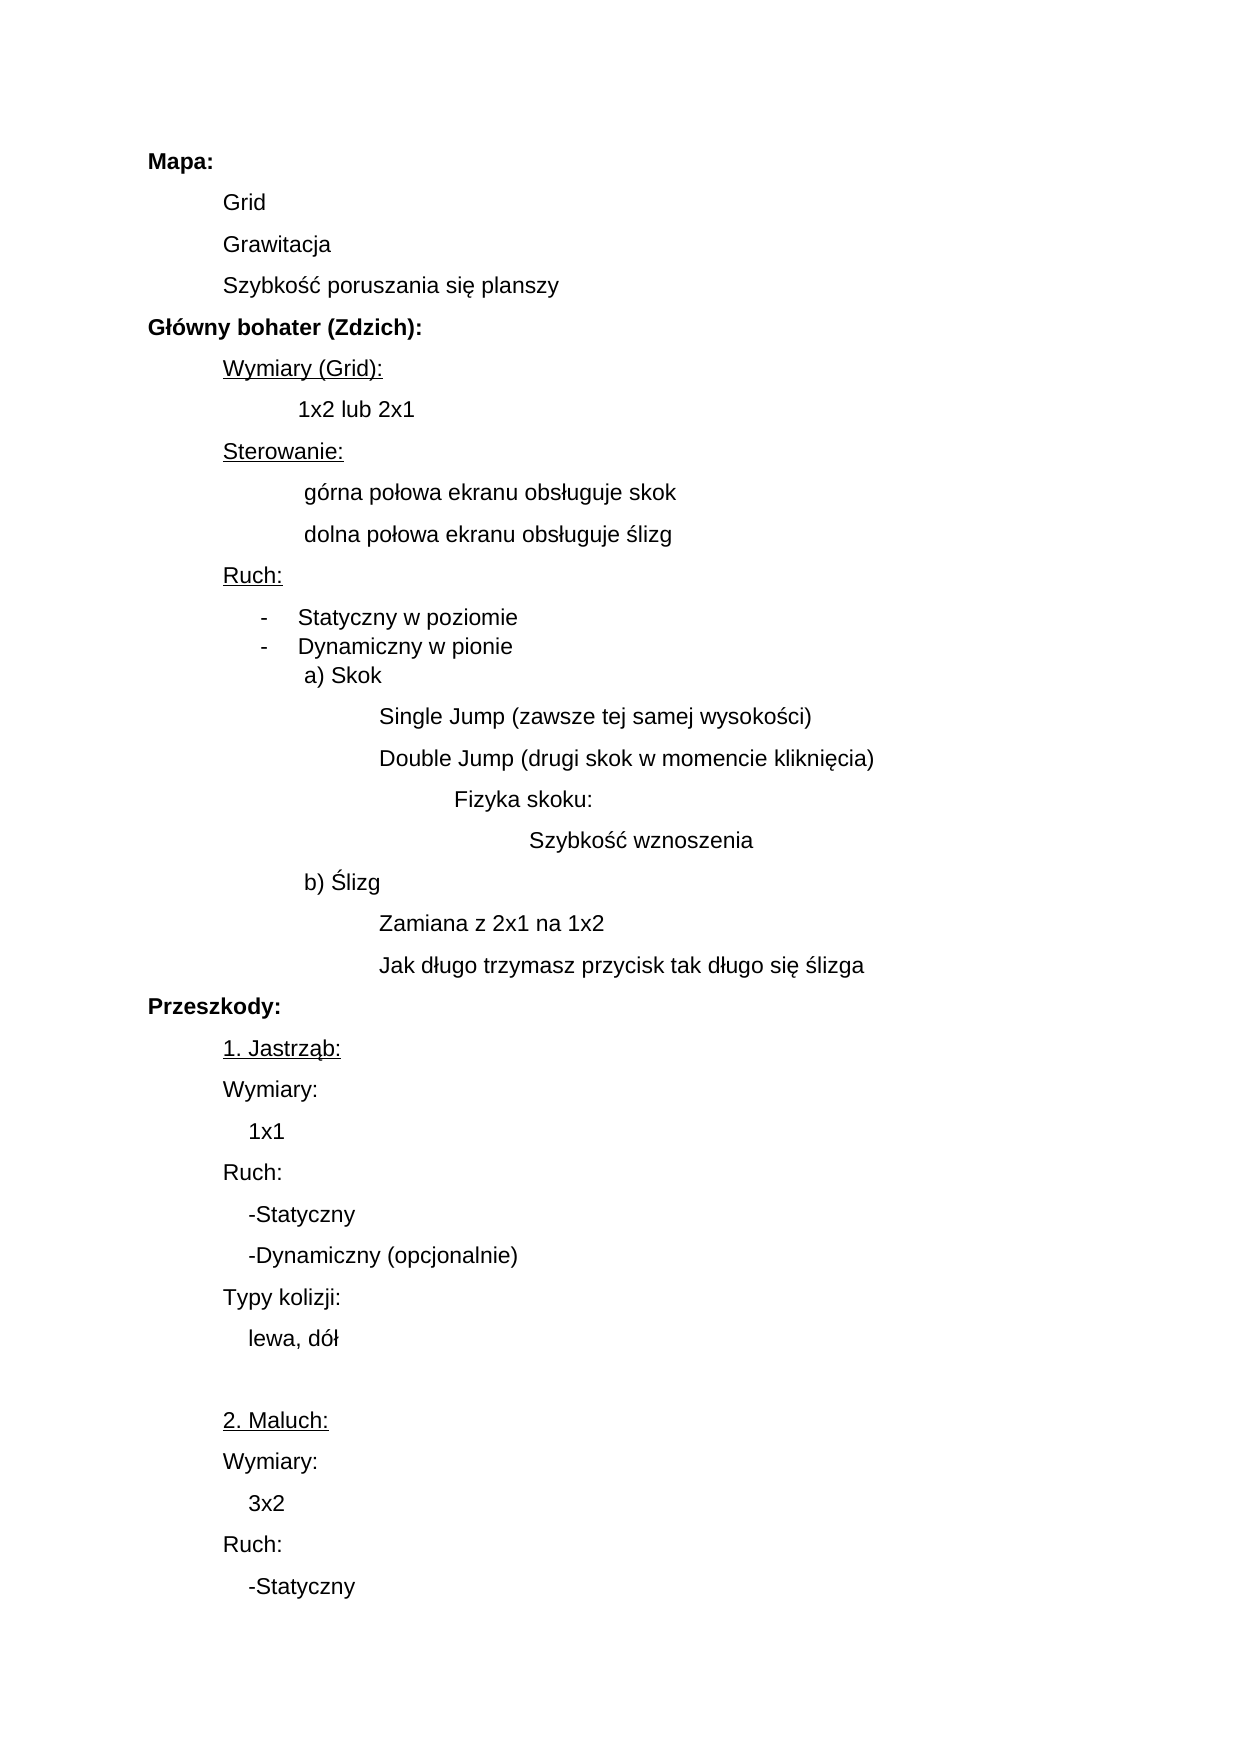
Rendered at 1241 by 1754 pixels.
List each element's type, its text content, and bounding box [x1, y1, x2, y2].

text -Statyczny [223, 1201, 1093, 1227]
text 1. Jastrząb: [223, 1035, 1093, 1061]
text Ruch: [223, 1159, 1093, 1185]
text Przeszkody: [148, 993, 1093, 1019]
text Ruch: [223, 562, 1093, 588]
text Grawitacja [148, 231, 1093, 257]
text Sterowanie: [223, 438, 1093, 464]
text Zamiana z 2x1 na 1x2 [223, 910, 1093, 937]
text górna połowa ekranu obsługuje skok [223, 479, 1093, 506]
text lewa, dół [223, 1325, 1093, 1351]
text Wymiary: [223, 1076, 1093, 1102]
text 3x2 [223, 1490, 1093, 1516]
text Ruch: [223, 1531, 1093, 1557]
text Szybkość poruszania się planszy [148, 272, 1093, 298]
text -Dynamiczny (opcjonalnie) [223, 1242, 1093, 1268]
text b) Ślizg [223, 869, 1093, 895]
list Statyczny w poziomie [260, 604, 1093, 630]
text Single Jump (zawsze tej samej wysokości) [223, 703, 1093, 729]
text Wymiary (Grid): [223, 355, 1093, 381]
list Dynamiczny w pionie [260, 633, 1093, 659]
text Jak długo trzymasz przycisk tak długo się ślizga [223, 952, 1093, 978]
text -Statyczny [223, 1573, 1093, 1599]
text Typy kolizji: [223, 1283, 1093, 1310]
text a) Skok [223, 662, 1093, 688]
text Główny bohater (Zdzich): [148, 313, 1093, 340]
text dolna połowa ekranu obsługuje ślizg [223, 521, 1093, 547]
text Fizyka skoku: [223, 786, 1093, 812]
text 1x1 [223, 1118, 1093, 1144]
text Double Jump (drugi skok w momencie kliknięcia) [223, 744, 1093, 771]
text Szybkość wznoszenia [223, 827, 1093, 854]
text Grid [148, 189, 1093, 215]
text 1x2 lub 2x1 [223, 396, 1093, 423]
text Wymiary: [223, 1448, 1093, 1474]
text Mapa: [148, 148, 1093, 174]
text 2. Maluch: [223, 1407, 1093, 1433]
